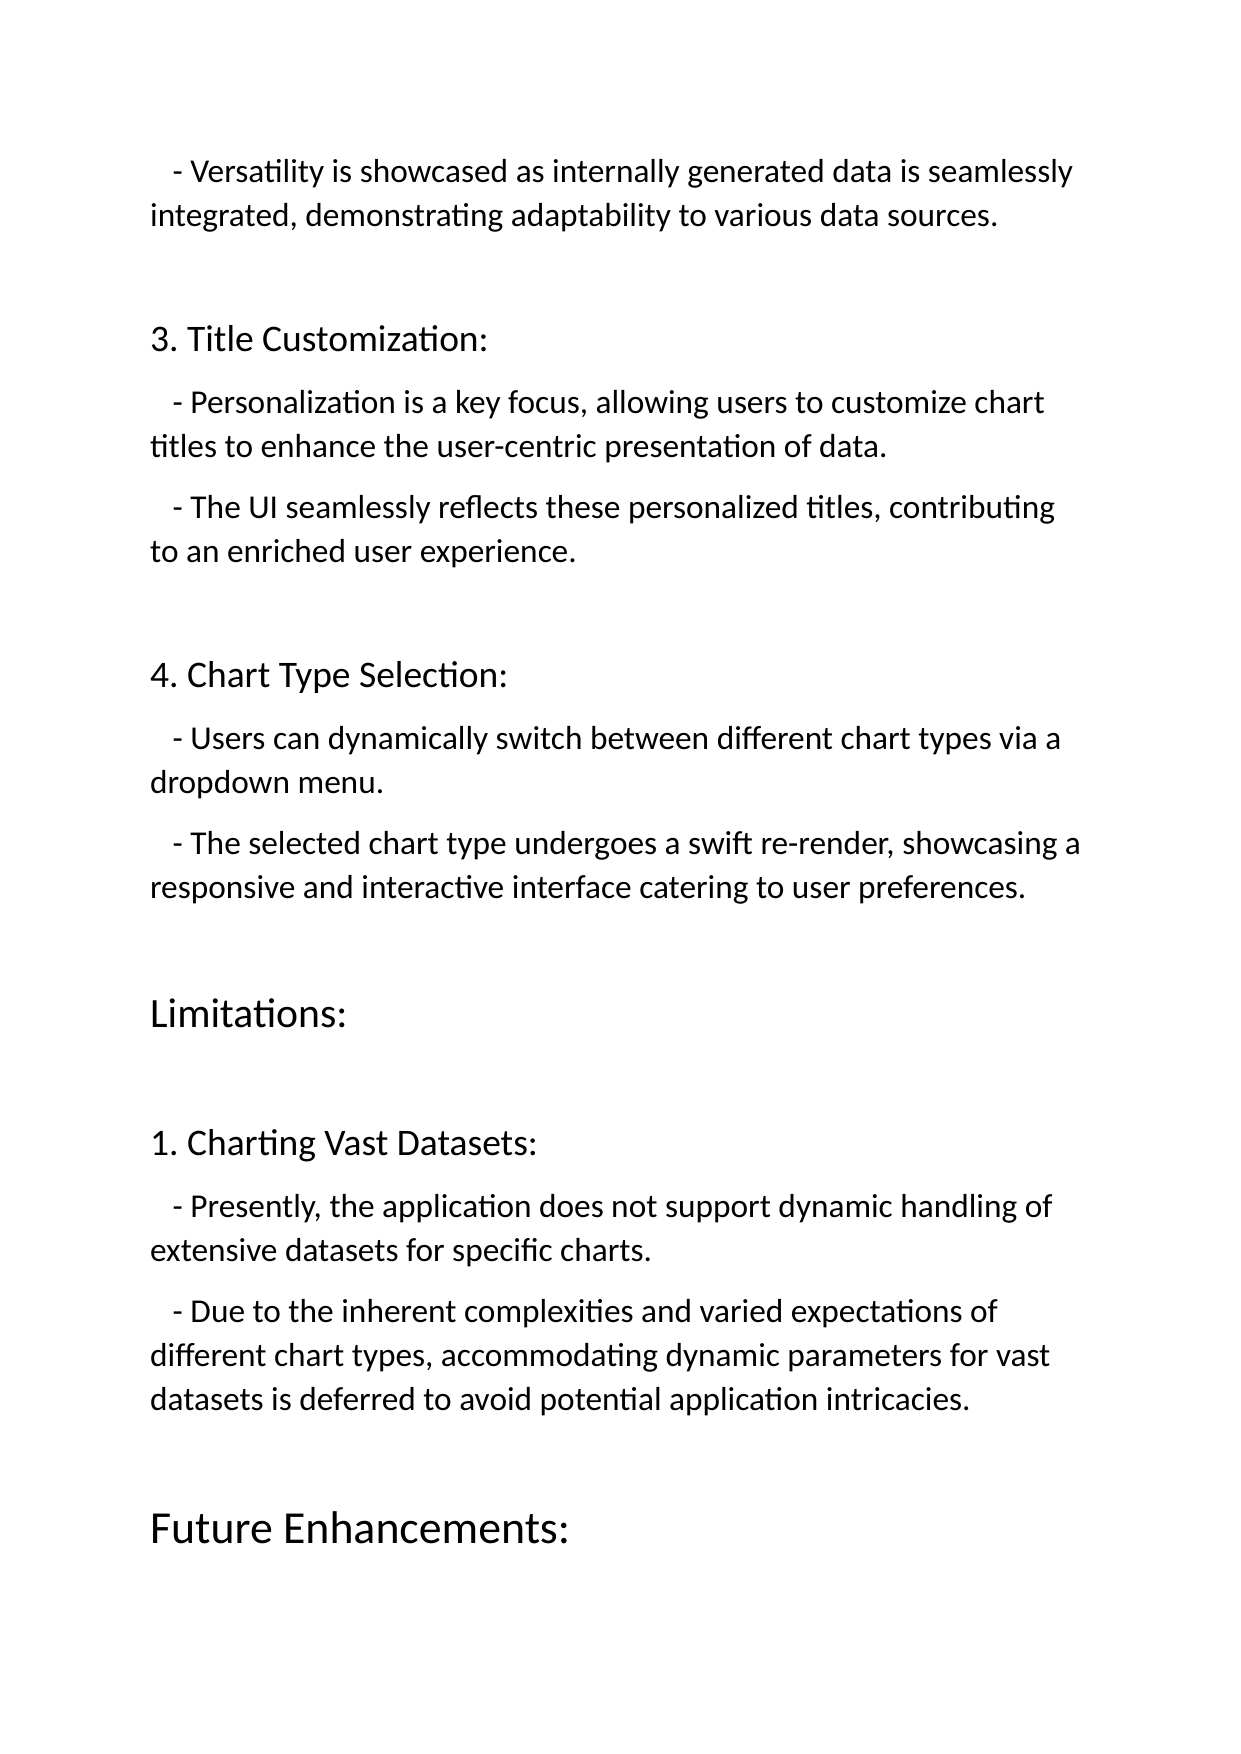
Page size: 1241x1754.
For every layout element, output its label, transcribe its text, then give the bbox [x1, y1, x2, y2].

text 3. Title Customization: [150, 315, 1090, 361]
text Future Enhancements: [150, 1499, 1090, 1555]
text 1. Charting Vast Datasets: [150, 1119, 1090, 1165]
text - The selected chart type undergoes a swift re-render, showcasing a responsive and interactive interface catering to user preferences. [150, 822, 1090, 907]
text - Personalization is a key focus, allowing users to customize chart titles to enhance the user-centric presentation of data. [150, 381, 1090, 466]
text - Due to the inherent complexities and varied expectations of different chart types, accommodating dynamic parameters for vast datasets is deferred to avoid potential application intricacies. [150, 1290, 1090, 1419]
text - Presently, the application does not support dynamic handling of extensive datasets for specific charts. [150, 1185, 1090, 1270]
text Limitations: [150, 987, 1090, 1038]
text 4. Chart Type Selection: [150, 651, 1090, 697]
text - Users can dynamically switch between different chart types via a dropdown menu. [150, 717, 1090, 802]
text - Versatility is showcased as internally generated data is seamlessly integrated, demonstrating adaptability to various data sources. [150, 150, 1090, 235]
text - The UI seamlessly reflects these personalized titles, contributing to an enriched user experience. [150, 486, 1090, 571]
